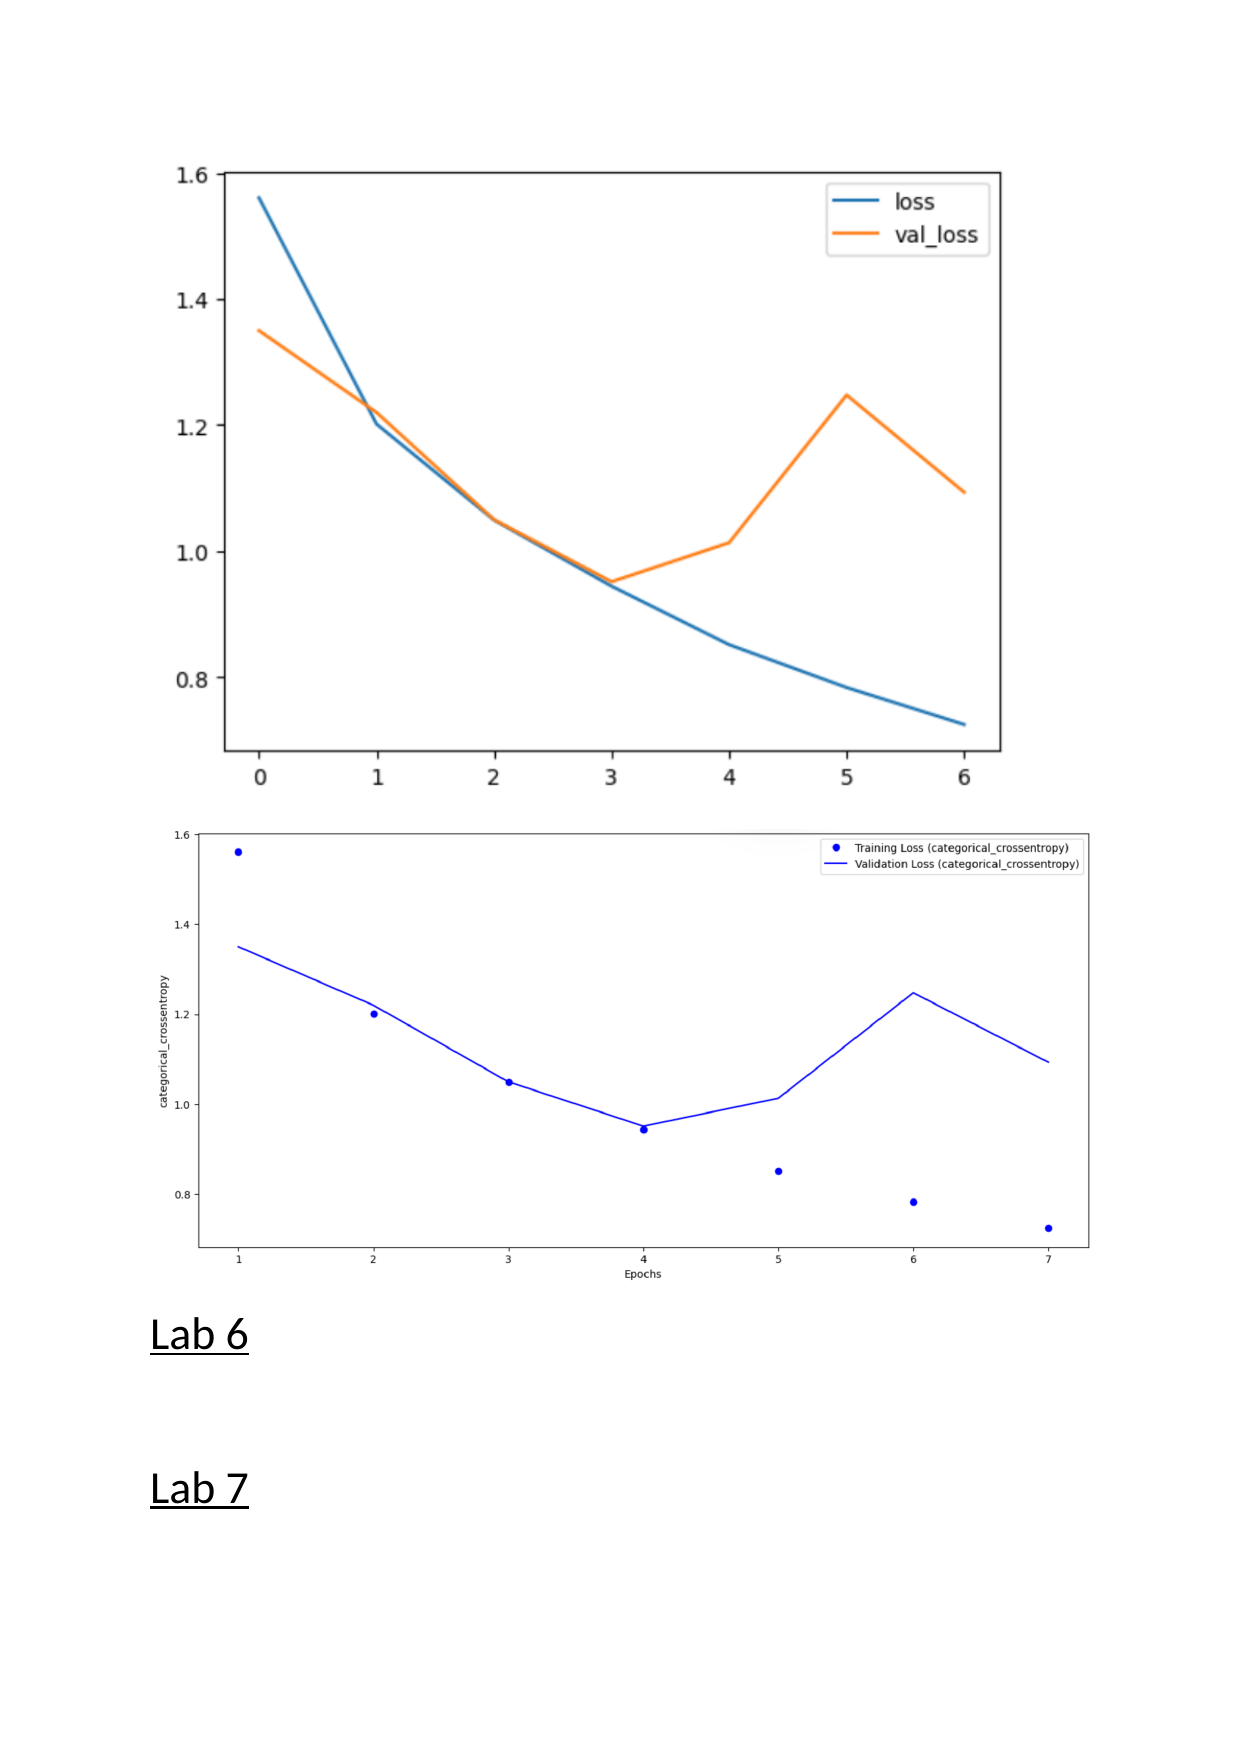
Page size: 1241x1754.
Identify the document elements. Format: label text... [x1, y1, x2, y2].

text Lab 7 [150, 1459, 1090, 1515]
text Lab 6 [150, 1305, 1090, 1361]
picture [150, 829, 1091, 1287]
picture [150, 150, 1020, 811]
